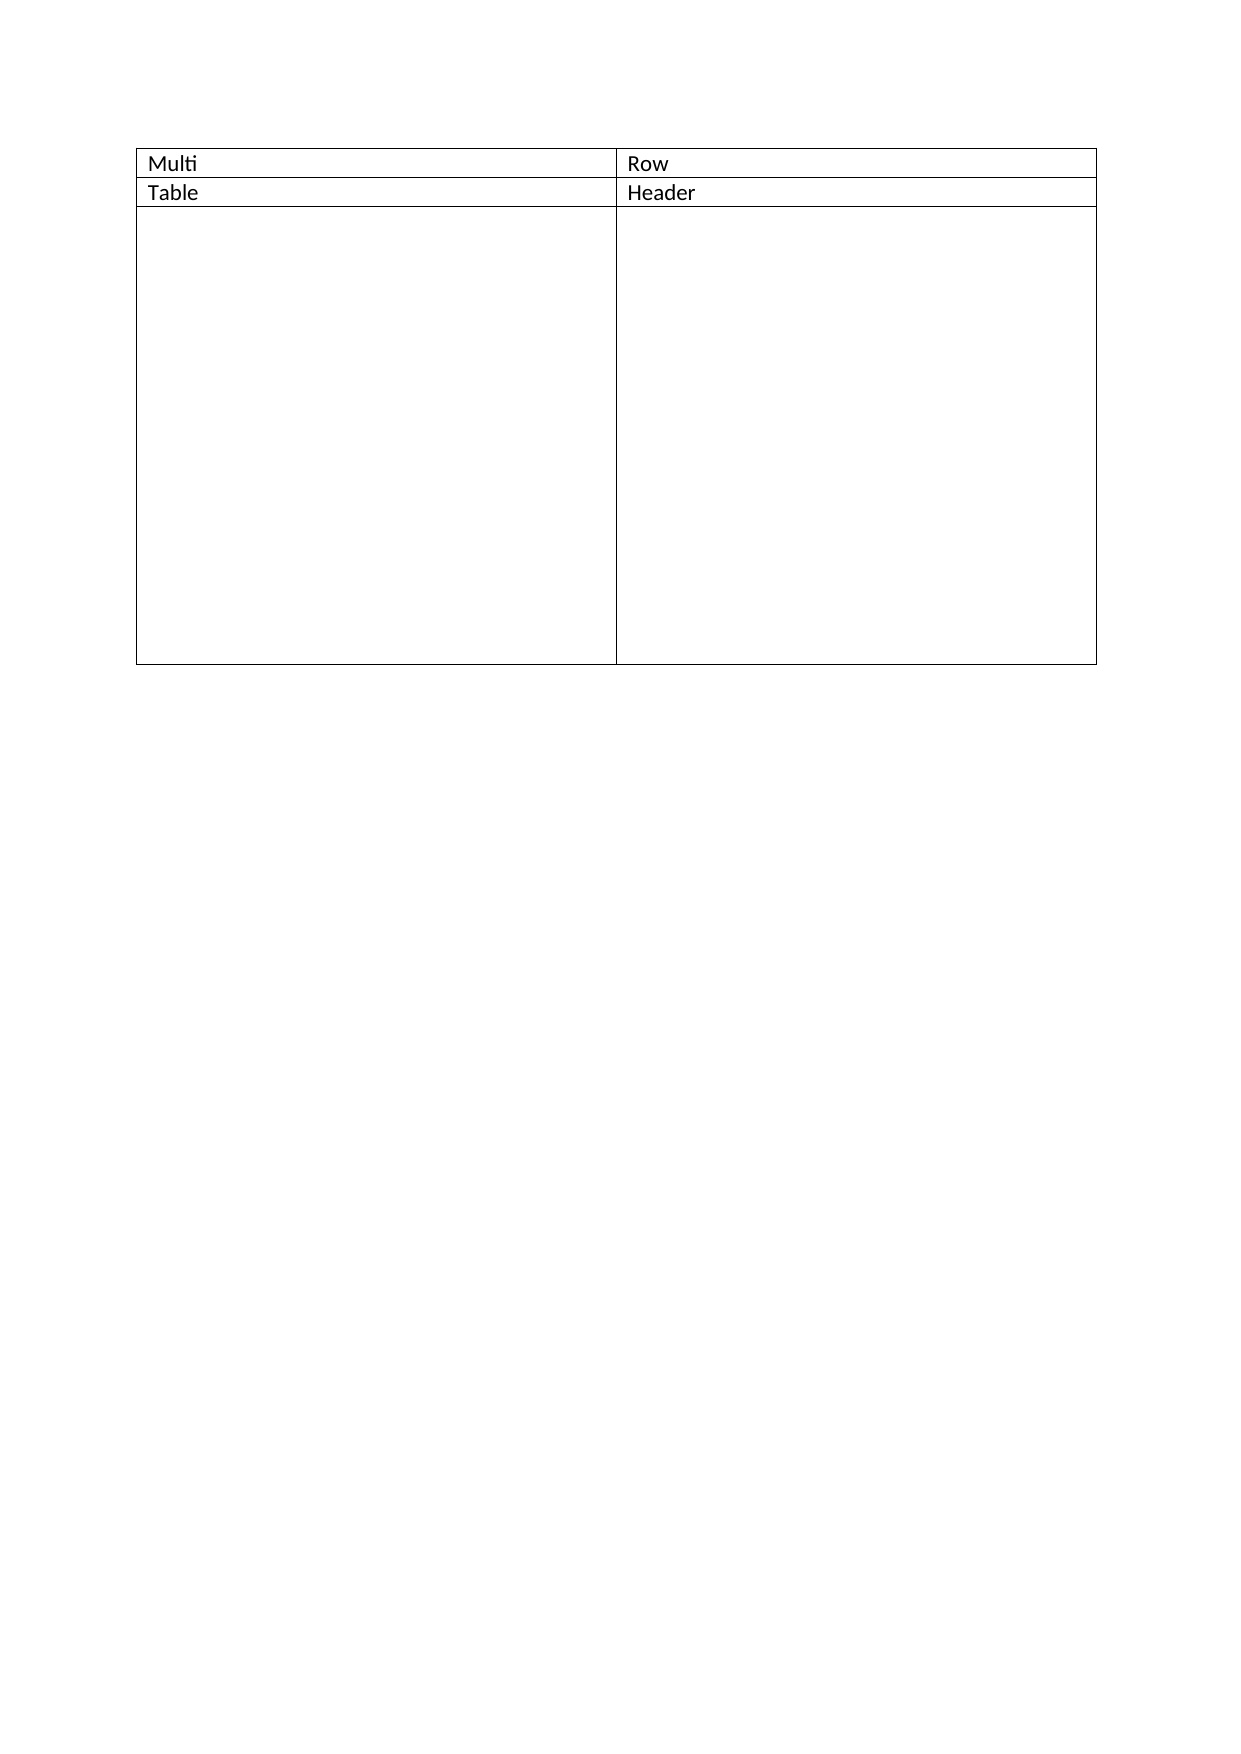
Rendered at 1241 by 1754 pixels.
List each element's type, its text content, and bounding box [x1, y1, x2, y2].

table_cell Table [137, 178, 616, 206]
table_cell [137, 207, 616, 664]
table_cell Header [617, 178, 1096, 206]
table_header Multi [137, 149, 616, 177]
table_header Row [617, 149, 1096, 177]
table_cell [617, 207, 1096, 664]
